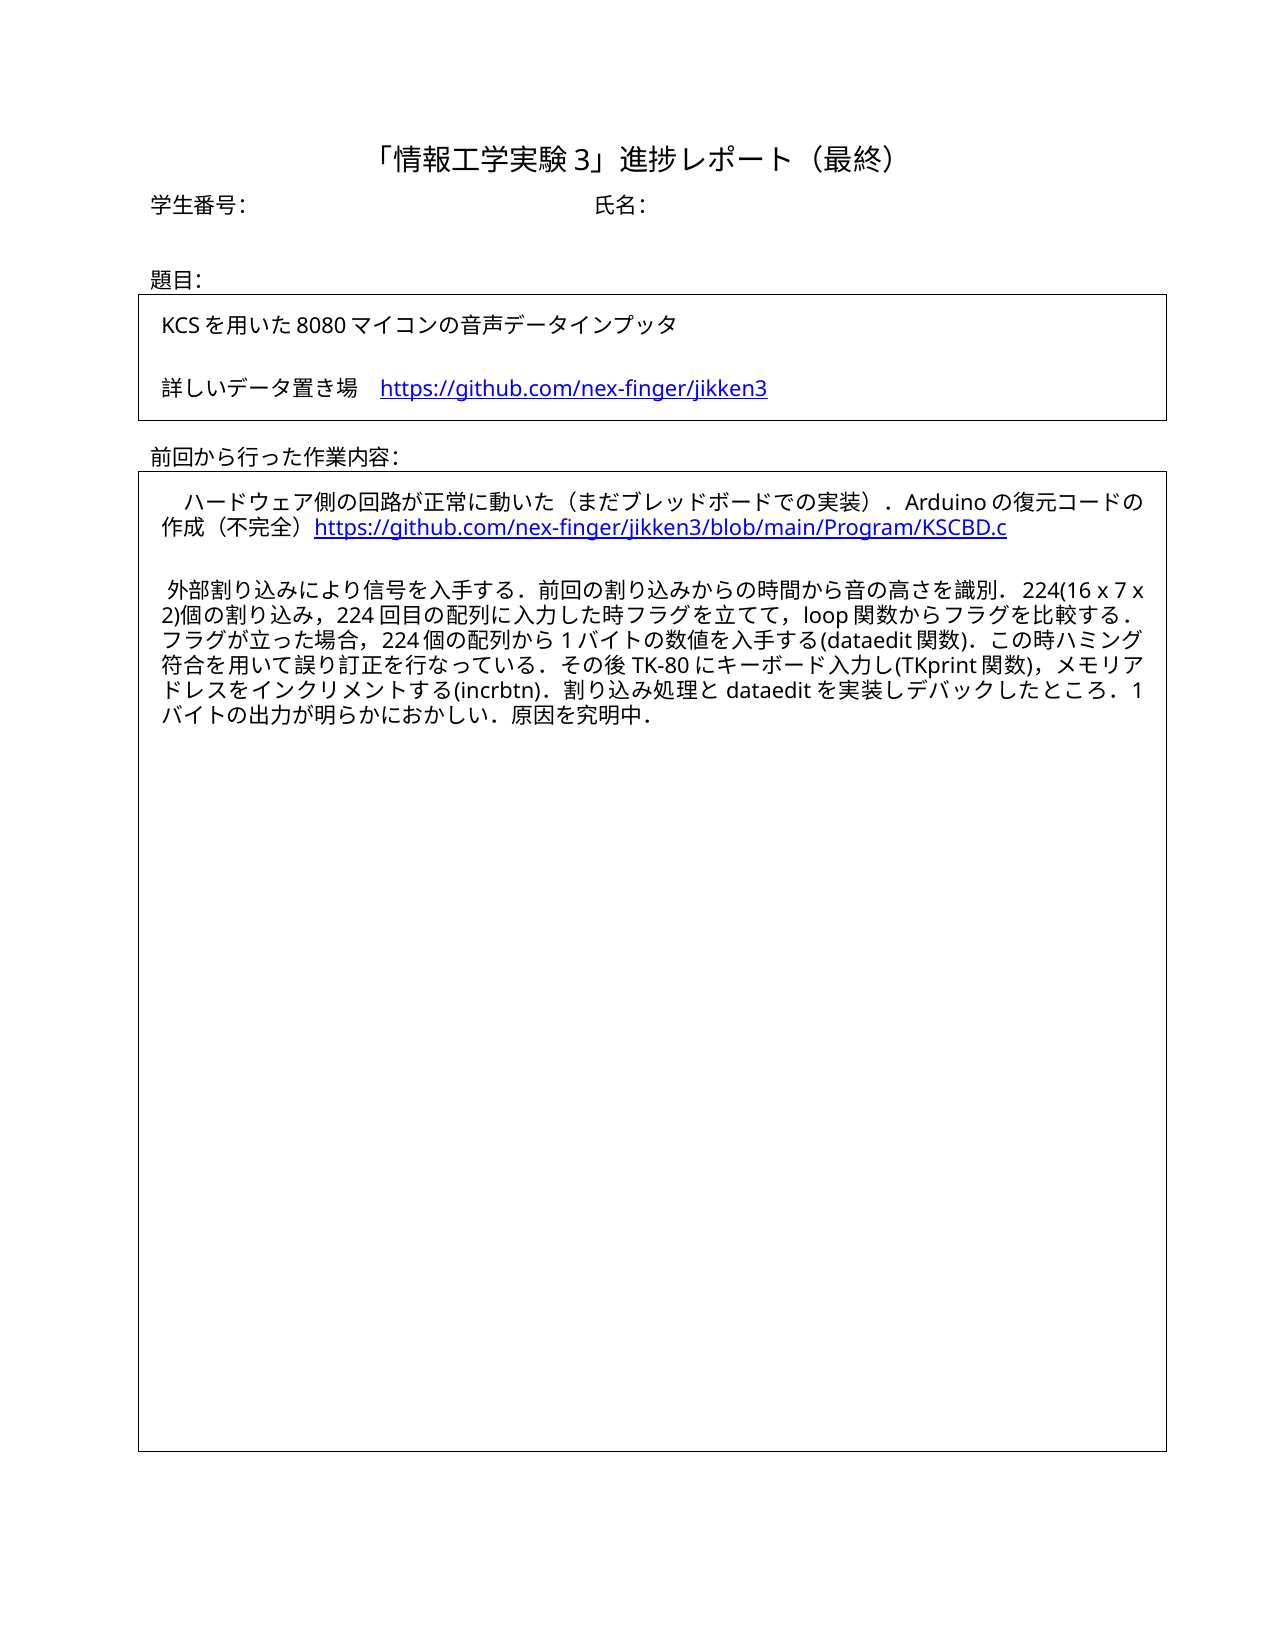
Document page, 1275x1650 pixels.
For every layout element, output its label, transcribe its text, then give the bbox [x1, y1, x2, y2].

text 学生番号： 氏名： [150, 194, 1125, 219]
text 前回から行った作業内容： [150, 446, 1125, 471]
text 題目： [150, 269, 1125, 294]
table_header ハードウェア側の回路が正常に動いた（まだブレッドボードでの実装）．Arduinoの復元コードの作成（不完全）https://github.com/nex-finger/jikken3/blob/main/Program/KSCBD.c 外部割り込みにより信号を入手する．前回の割り込みからの時間から音の高さを識別．224(16 x 7 x 2)個の割り込み，224回目の配列に入力した時フラグを立てて，loop関数からフラグを比較する．フラグが立った場合，224個の配列から1バイトの数値を入手する(dataedit関数)．この時ハミング符合を用いて誤り訂正を行なっている．その後TK-80にキーボード入力し(TKprint関数)，メモリアドレスをインクリメントする(incrbtn)．割り込み処理とdataeditを実装しデバックしたところ．1バイトの出力が明らかにおかしい．原因を究明中． [139, 472, 1166, 1451]
text 「情報工学実験3」進捗レポート（最終） [150, 150, 1125, 175]
table_header KCSを用いた8080マイコンの音声データインプッタ 詳しいデータ置き場 https://github.com/nex-finger/jikken3 [139, 295, 1166, 420]
